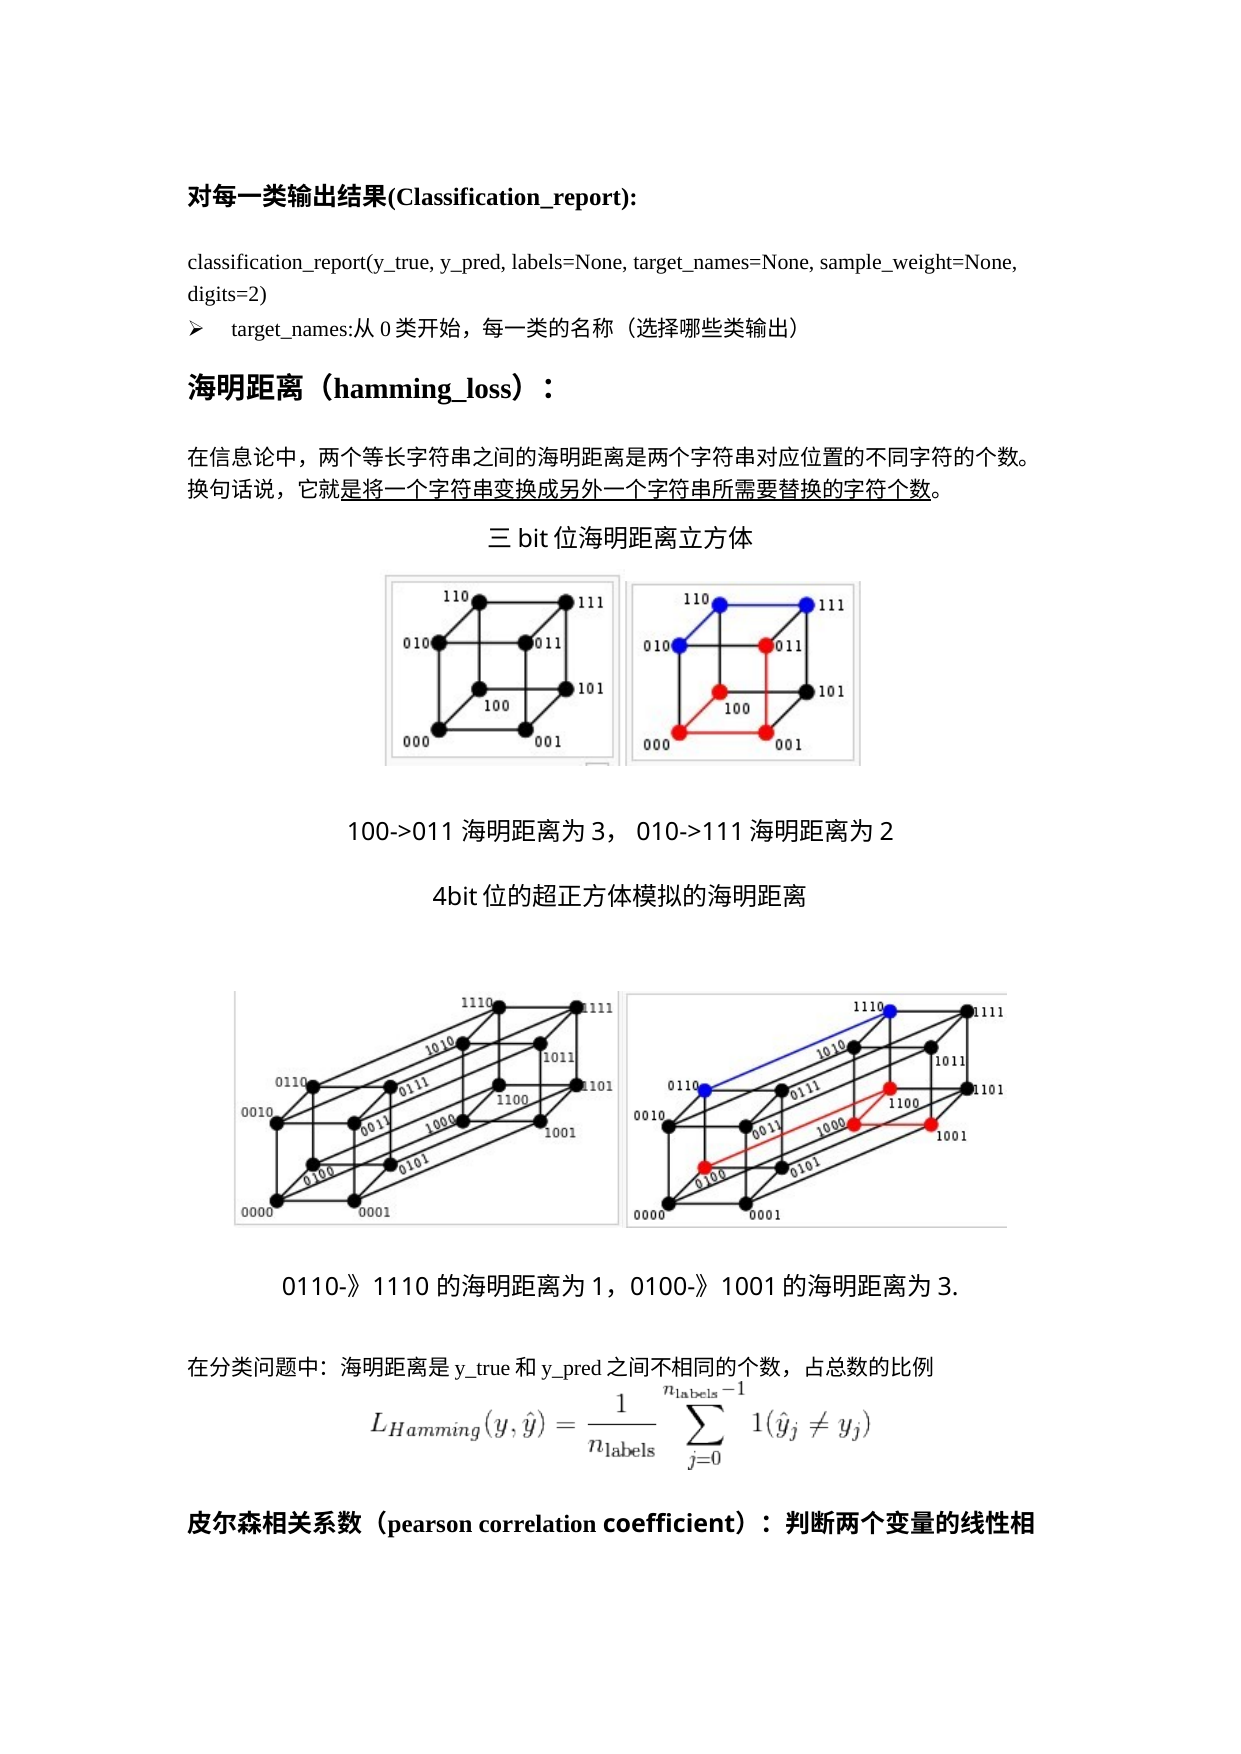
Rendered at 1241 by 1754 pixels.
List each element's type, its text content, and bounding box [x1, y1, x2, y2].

picture [379, 569, 861, 766]
subtitle 对每一类输出结果(Classification_report): [187, 162, 1053, 227]
list target_names:从0类开始，每一类的名称（选择哪些类输出） [187, 310, 1053, 343]
subtitle 海明距离（hamming_loss）： [187, 353, 1053, 418]
text 在信息论中，两个等长字符串之间的海明距离是两个字符串对应位置的不同字符的个数。换句话说，它就是将一个字符串变换成另外一个字符串所需要替换的字符个数。 [187, 439, 1053, 504]
text 0110-》1110 的海明距离为1，0100-》1001的海明距离为3. [187, 1252, 1053, 1317]
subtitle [187, 1489, 1053, 1554]
picture [233, 991, 1007, 1228]
text 在分类问题中：海明距离是y_true和y_pred之间不相同的个数，占总数的比例 [187, 1349, 1053, 1382]
text classification_report(y_true, y_pred, labels=None, target_names=None, sample_weight=None, digits=2) [187, 245, 1053, 310]
picture [369, 1381, 871, 1470]
text 100->011 海明距离为3， 010->111海明距离为2 4bit位的超正方体模拟的海明距离 [187, 797, 1053, 927]
